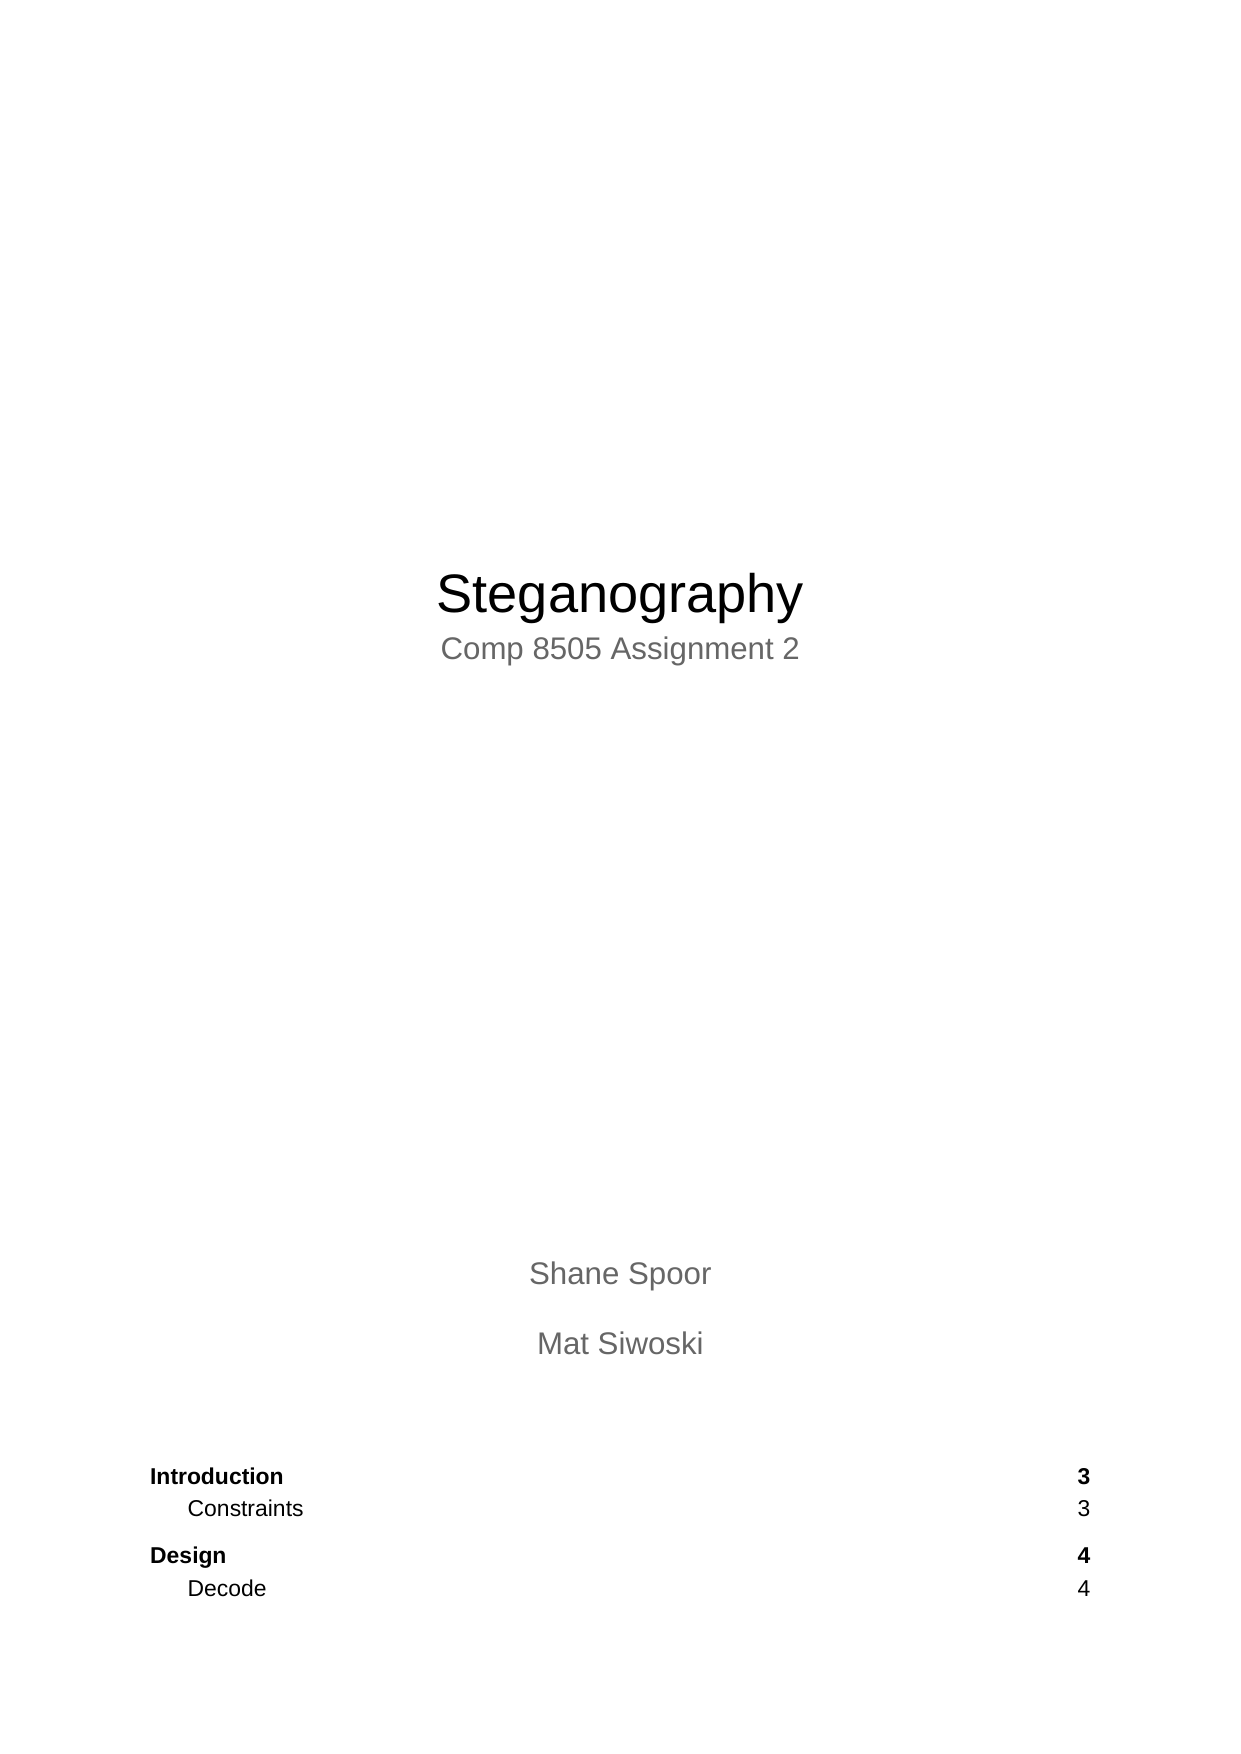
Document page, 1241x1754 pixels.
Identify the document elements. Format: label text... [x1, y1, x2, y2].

subtitle Shane Spoor [150, 1255, 1090, 1291]
subtitle Comp 8505 Assignment 2 [150, 630, 1090, 666]
subtitle Mat Siwoski [150, 1325, 1090, 1361]
title Steganography [150, 561, 1090, 623]
